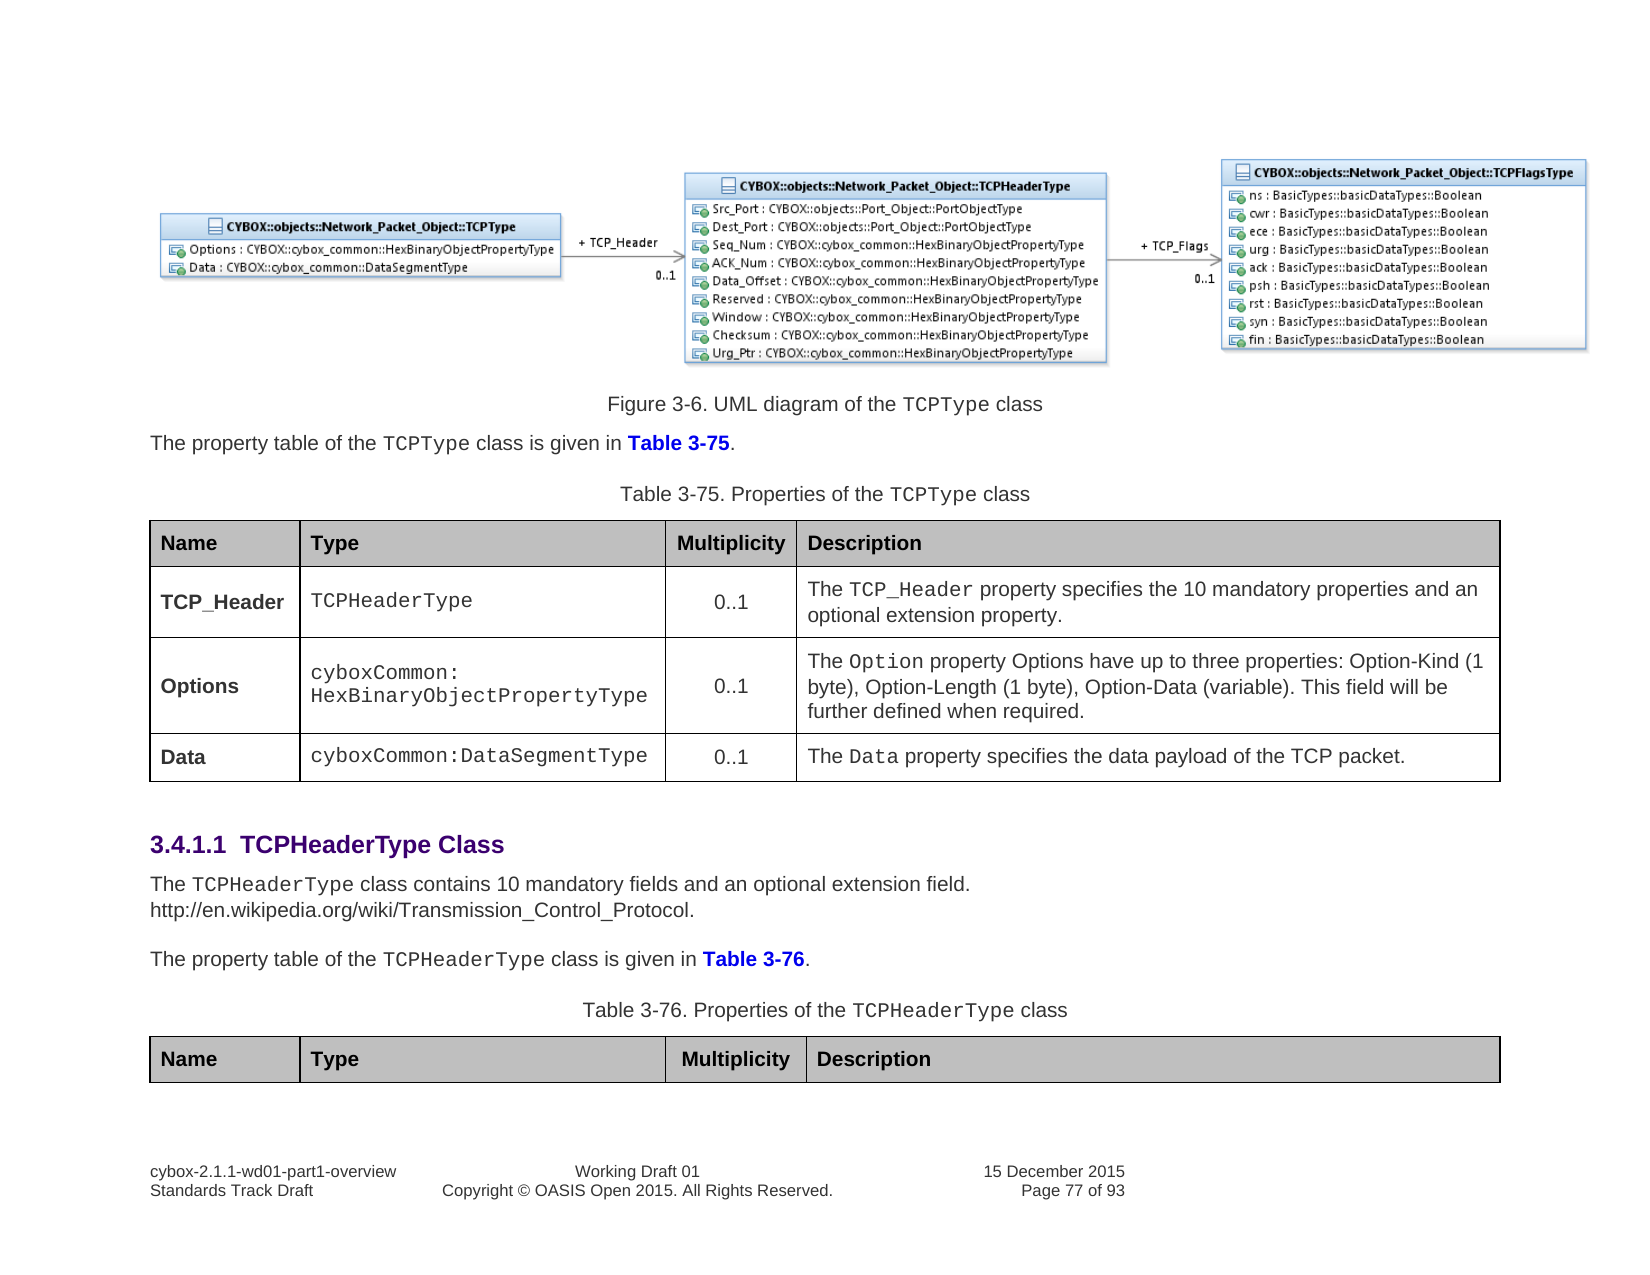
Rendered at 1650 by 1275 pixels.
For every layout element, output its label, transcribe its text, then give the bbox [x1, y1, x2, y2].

table_cell The Option property Options have up to three properties: Option-Kind (1 byte), Option-Length (1 byte), Option-Data (variable). This field will be further defined when required. [797, 638, 1499, 733]
table_header Multiplicity [666, 521, 796, 566]
table_cell The Data property specifies the data payload of the TCP packet. [797, 734, 1499, 781]
table_cell Options [151, 638, 299, 733]
subtitle TCPHeaderType Class [150, 831, 1500, 859]
picture [150, 150, 1601, 380]
table_cell TCP_Header [151, 567, 299, 637]
text The TCPHeaderType class contains 10 mandatory fields and an optional extension field. http://en.wikipedia.org/wiki/Transmission_Control_Protocol. [150, 872, 1500, 922]
table_cell The TCP_Header property specifies the 10 mandatory properties and an optional extension property. [797, 567, 1499, 637]
table_header Type [301, 1037, 665, 1082]
table_cell 0..1 [666, 567, 796, 637]
table_header Description [797, 521, 1499, 566]
table_cell TCPHeaderType [301, 567, 665, 637]
table_header Description [807, 1037, 1499, 1082]
table_cell Data [151, 734, 299, 781]
table_cell 0..1 [666, 734, 796, 781]
table_cell cyboxCommon:DataSegmentType [301, 734, 665, 781]
table_cell 0..1 [666, 638, 796, 733]
text Figure 3-6. UML diagram of the TCPType class [150, 392, 1500, 418]
table_header Name [151, 521, 299, 566]
table_header Multiplicity [666, 1037, 806, 1082]
table_cell cyboxCommon: HexBinaryObjectPropertyType [301, 638, 665, 733]
table_header Type [301, 521, 665, 566]
table_header Name [151, 1037, 299, 1082]
